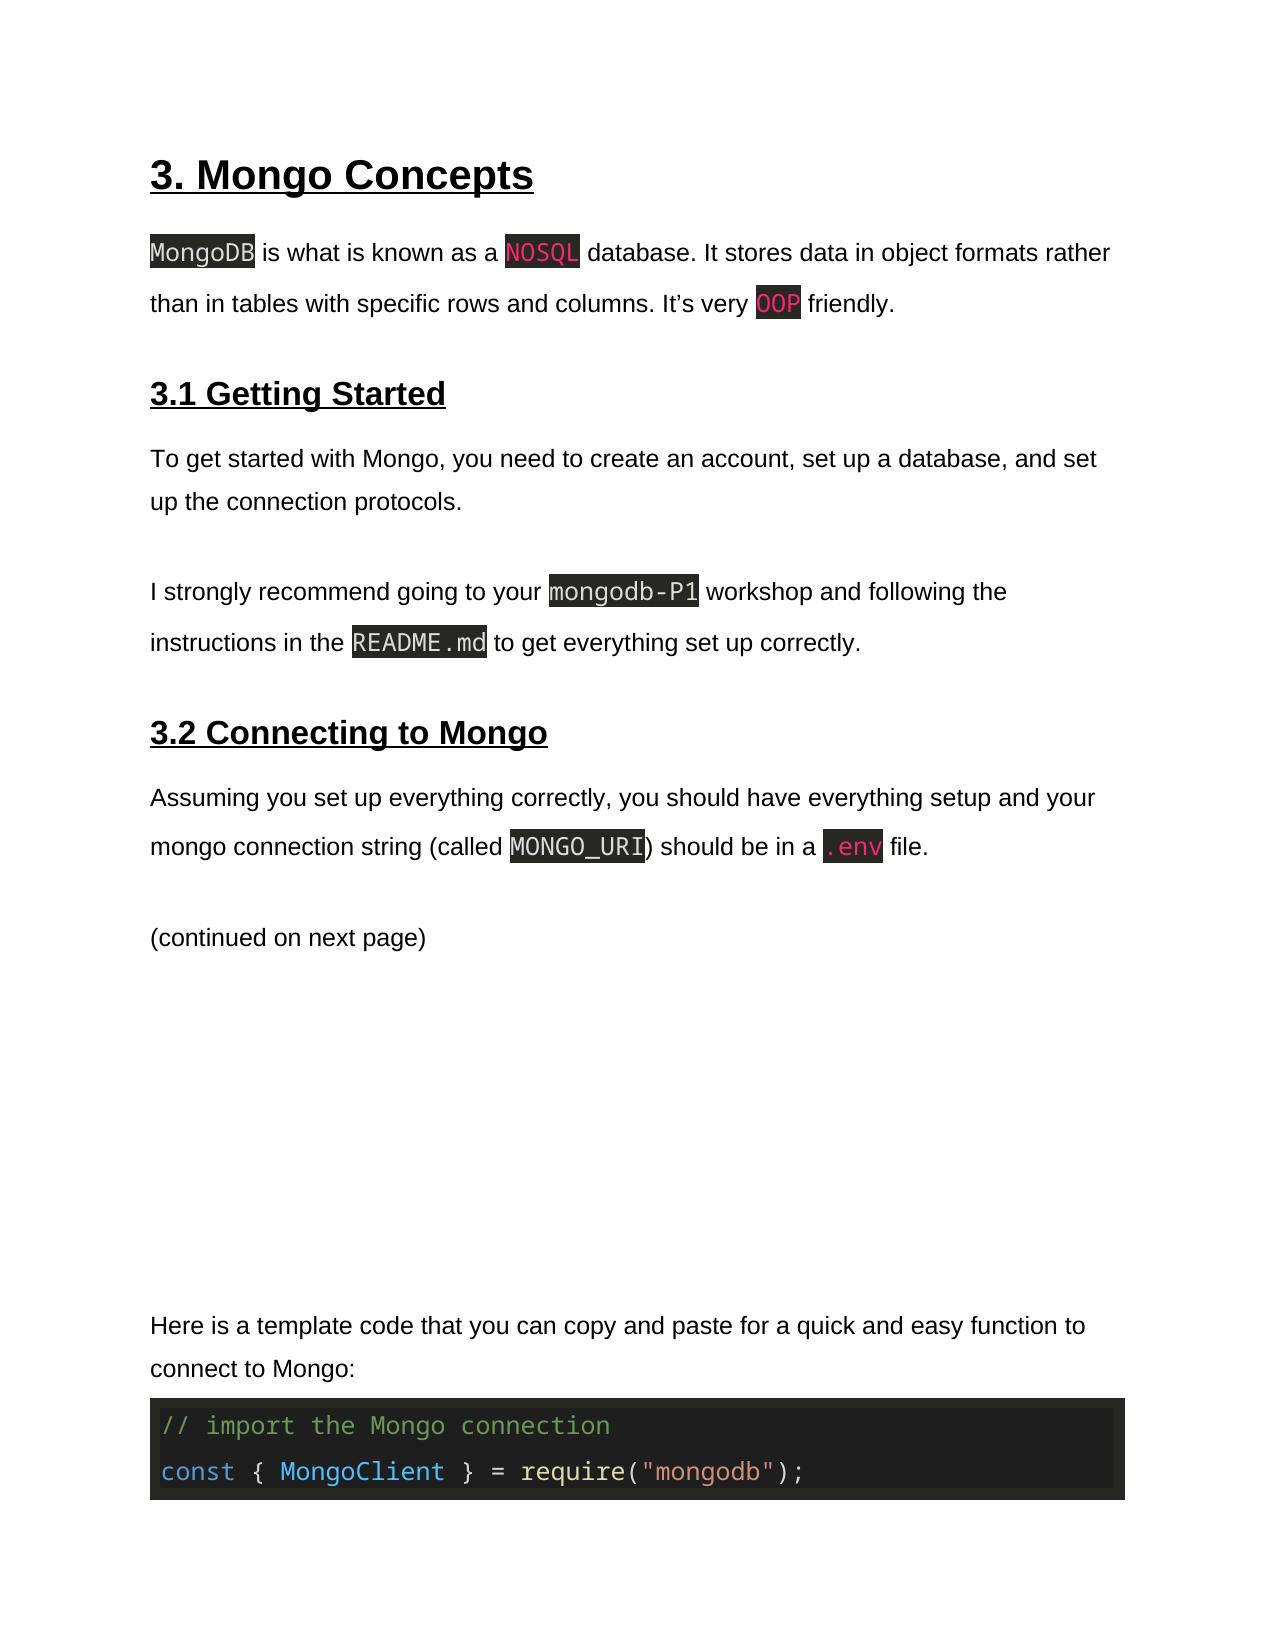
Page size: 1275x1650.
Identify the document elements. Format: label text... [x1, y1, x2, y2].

subtitle 3.2 Connecting to Mongo [150, 713, 1125, 751]
text MongoDB is what is known as a NOSQL database. It stores data in object formats rather than in tables with specific rows and columns. It’s very OOP friendly. [150, 234, 1125, 319]
subtitle 3. Mongo Concepts [150, 150, 1125, 198]
subtitle 3.1 Getting Started [150, 374, 1125, 412]
text I strongly recommend going to your mongodb-P1 workshop and following the instructions in the README.md to get everything set up correctly. [150, 573, 1125, 658]
text Here is a template code that you can copy and paste for a quick and easy function to connect to Mongo: [150, 1311, 1125, 1383]
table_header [150, 1398, 1125, 1500]
text (continued on next page) [150, 923, 1125, 952]
text To get started with Mongo, you need to create an account, set up a database, and set up the connection protocols. [150, 444, 1125, 516]
text Assuming you set up everything correctly, you should have everything setup and your mongo connection string (called MONGO_URI) should be in a .env file. [150, 783, 1125, 863]
